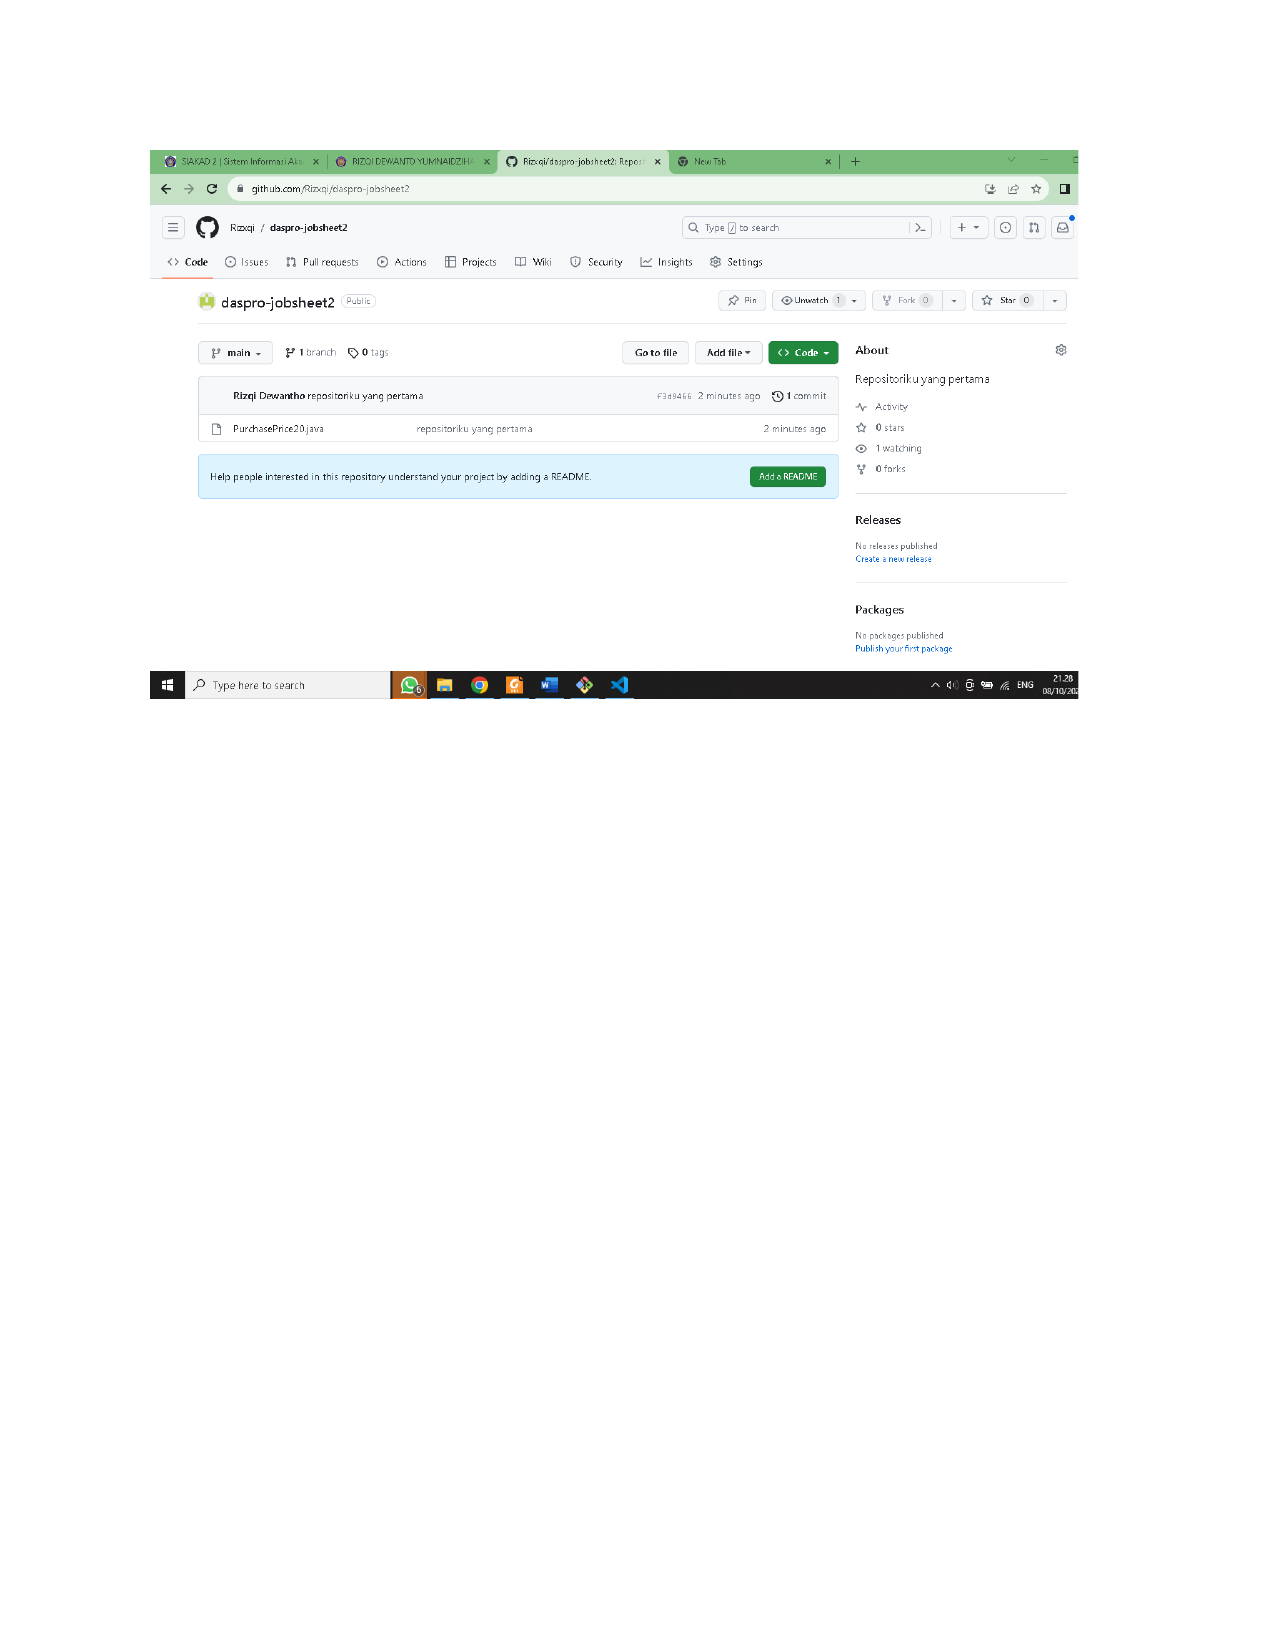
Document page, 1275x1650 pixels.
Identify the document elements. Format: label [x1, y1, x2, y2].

picture [150, 150, 1079, 699]
